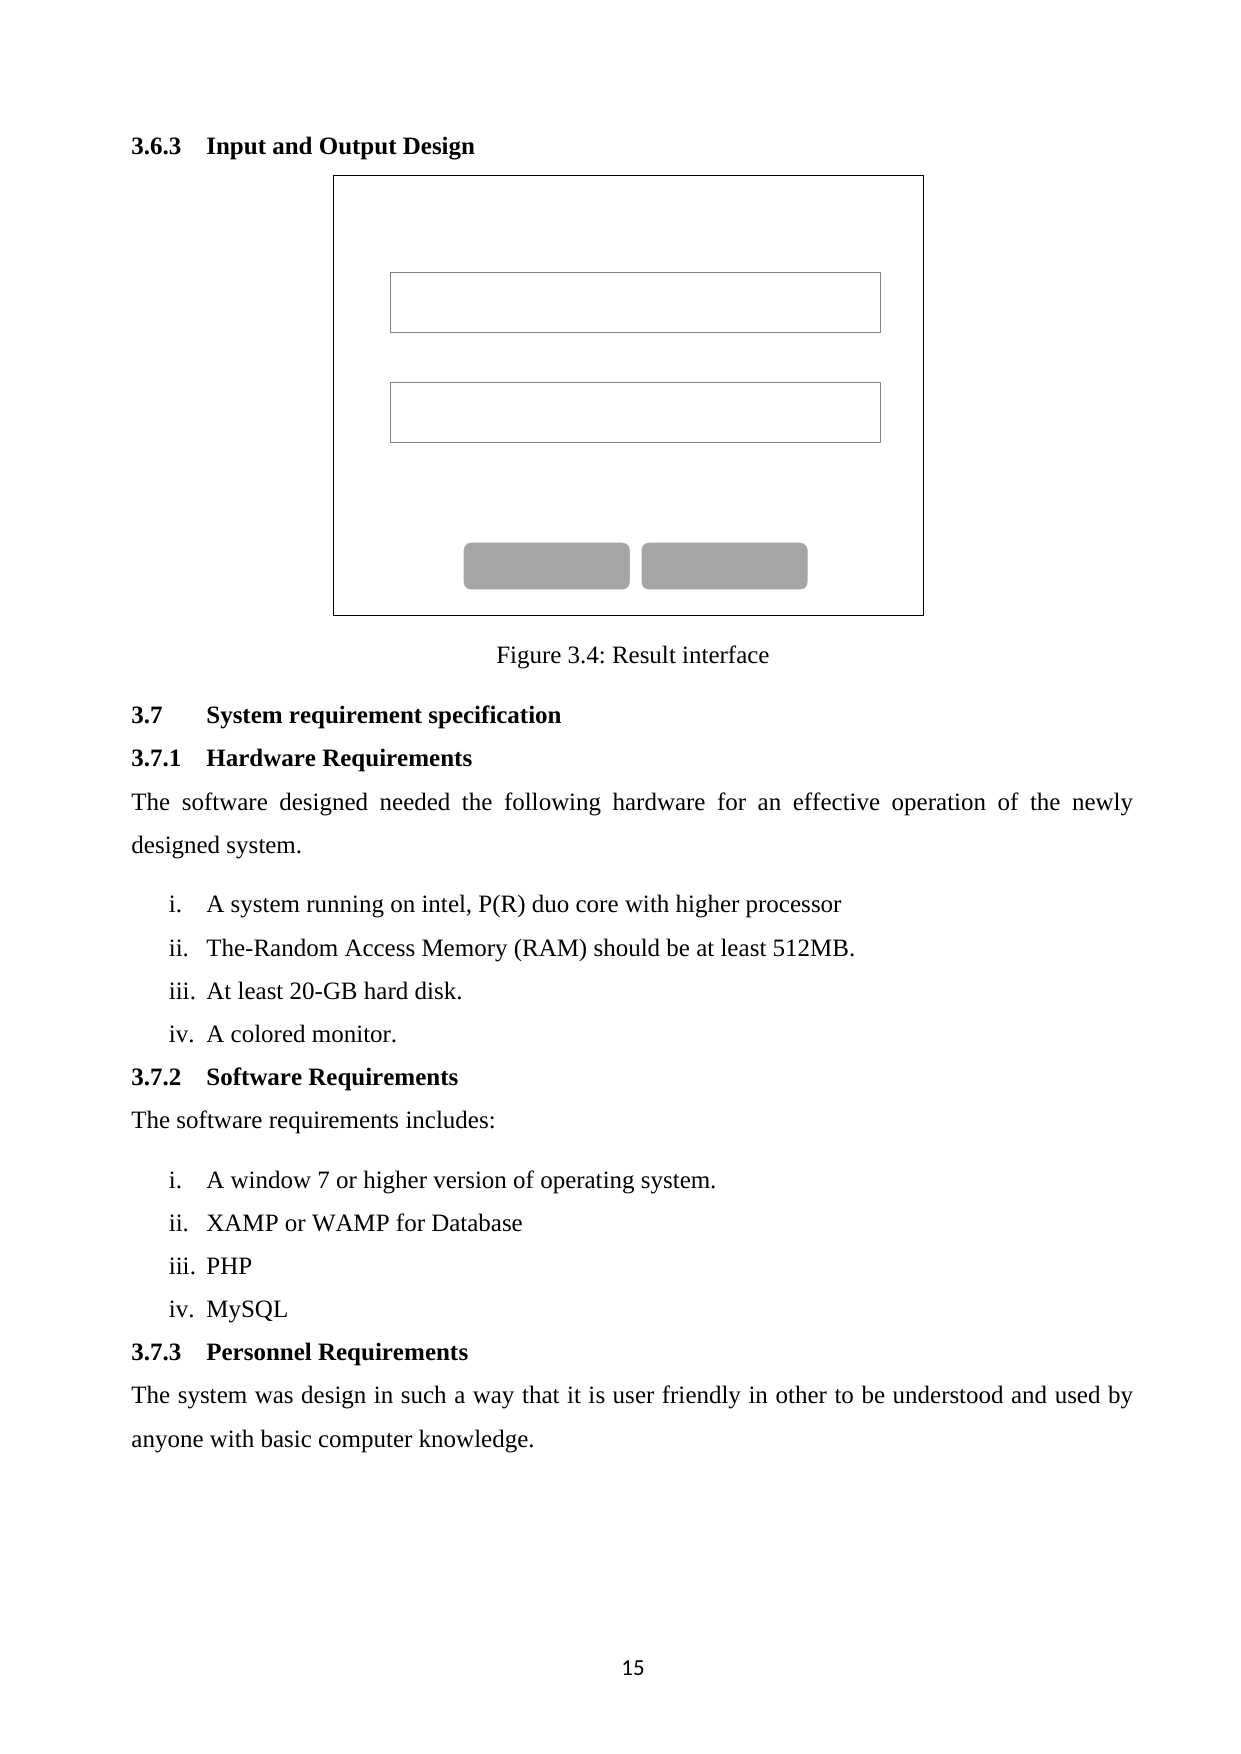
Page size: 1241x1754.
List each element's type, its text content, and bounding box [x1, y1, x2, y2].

text The software designed needed the following hardware for an effective operation of the newly designed system. [131, 787, 1134, 858]
list MySQL [169, 1294, 1134, 1323]
text Figure 3.4: Result interface [131, 641, 1134, 669]
list XAMP or WAMP for Database [169, 1208, 1134, 1237]
list At least 20-GB hard disk. [169, 976, 1134, 1004]
text The software requirements includes: [131, 1105, 1134, 1134]
subtitle 3.7.3 Personnel Requirements [131, 1337, 1134, 1366]
subtitle 3.6.3 Input and Output Design [131, 131, 1134, 160]
text The system was design in such a way that it is user friendly in other to be understood and used by anyone with basic computer knowledge. [131, 1381, 1134, 1452]
subtitle 3.7.2 Software Requirements [131, 1062, 1134, 1091]
list A window 7 or higher version of operating system. [169, 1165, 1134, 1194]
list A colored monitor. [169, 1019, 1134, 1048]
subtitle 3.7.1 Hardware Requirements [131, 743, 1134, 772]
list A system running on intel, P(R) duo core with higher processor [169, 889, 1134, 918]
subtitle 3.7 System requirement specification [131, 700, 1134, 729]
list PHP [169, 1251, 1134, 1280]
list The-Random Access Memory (RAM) should be at least 512MB. [169, 933, 1134, 961]
